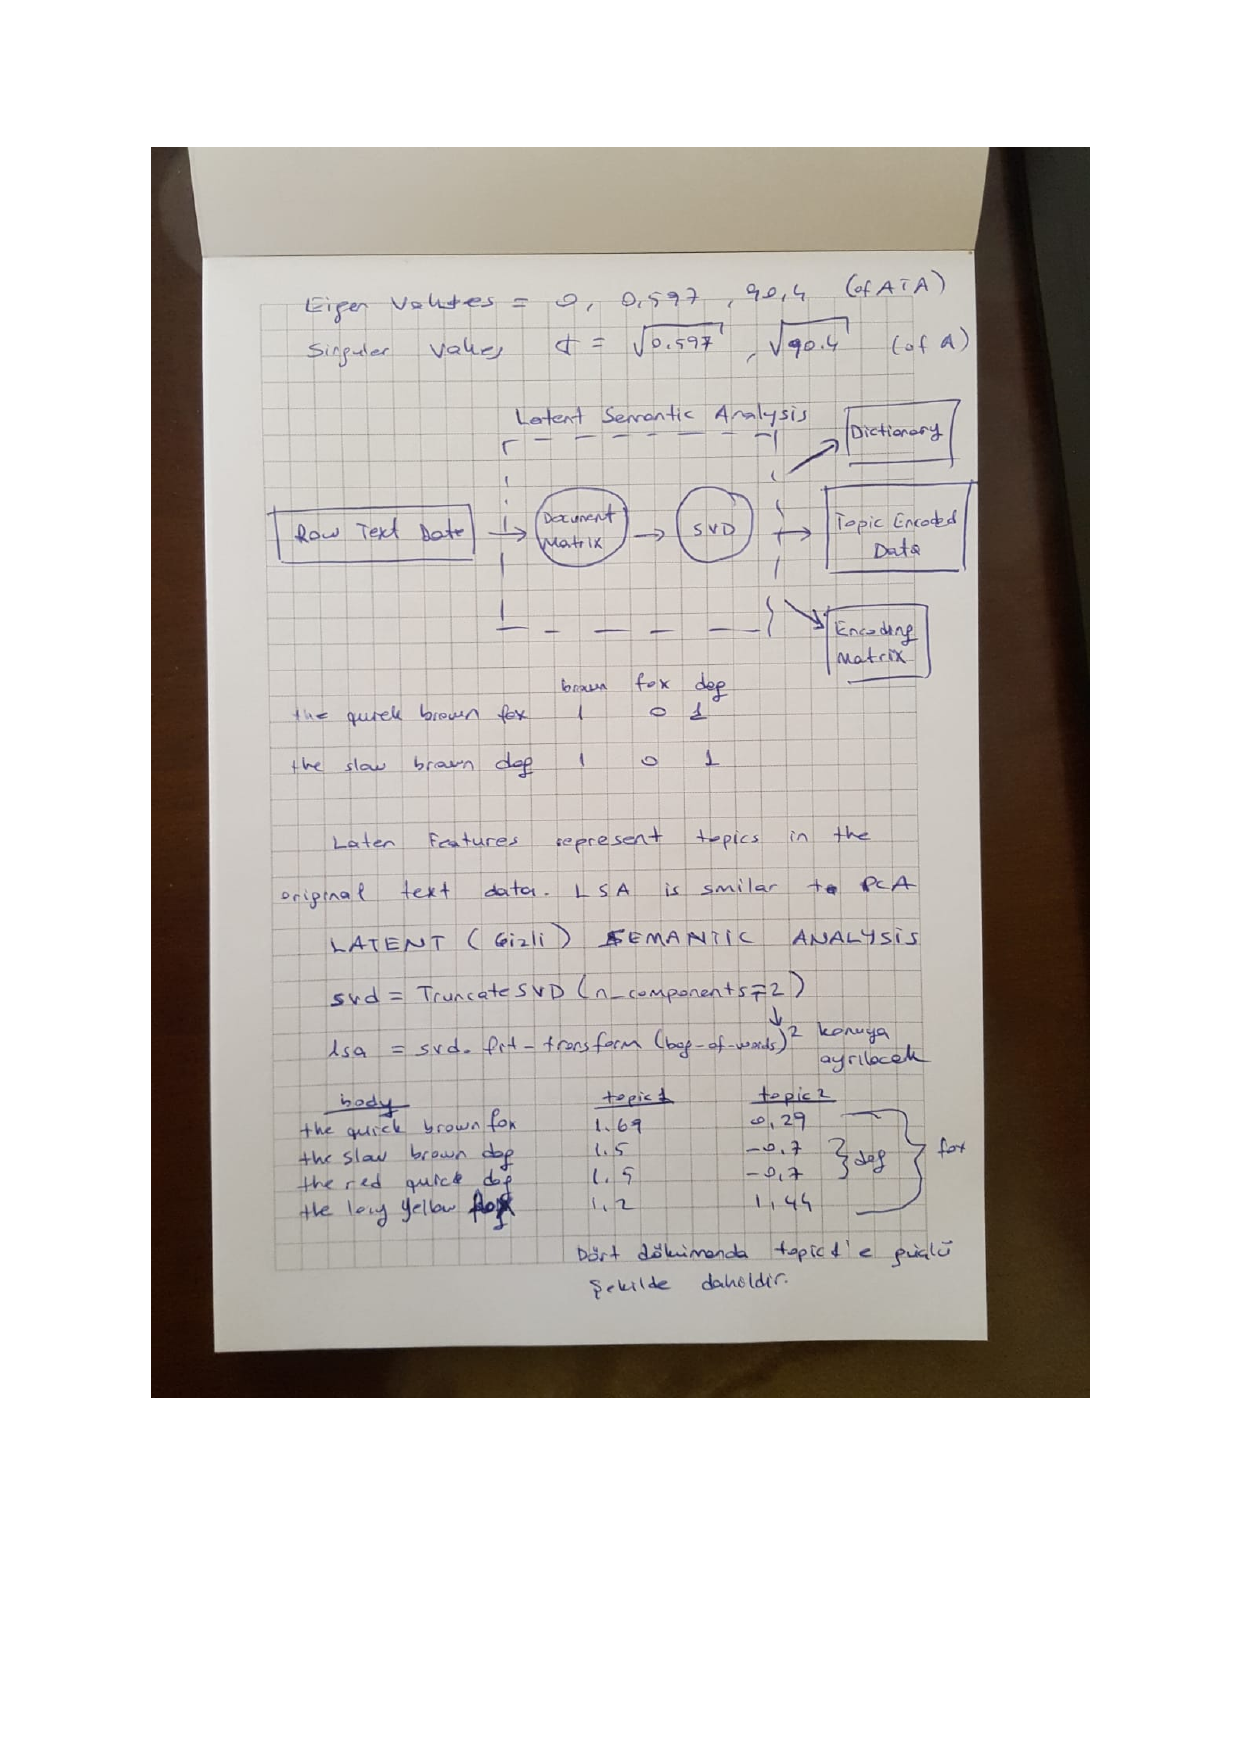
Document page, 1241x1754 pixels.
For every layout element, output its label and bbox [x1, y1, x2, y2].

picture [151, 147, 1090, 1398]
